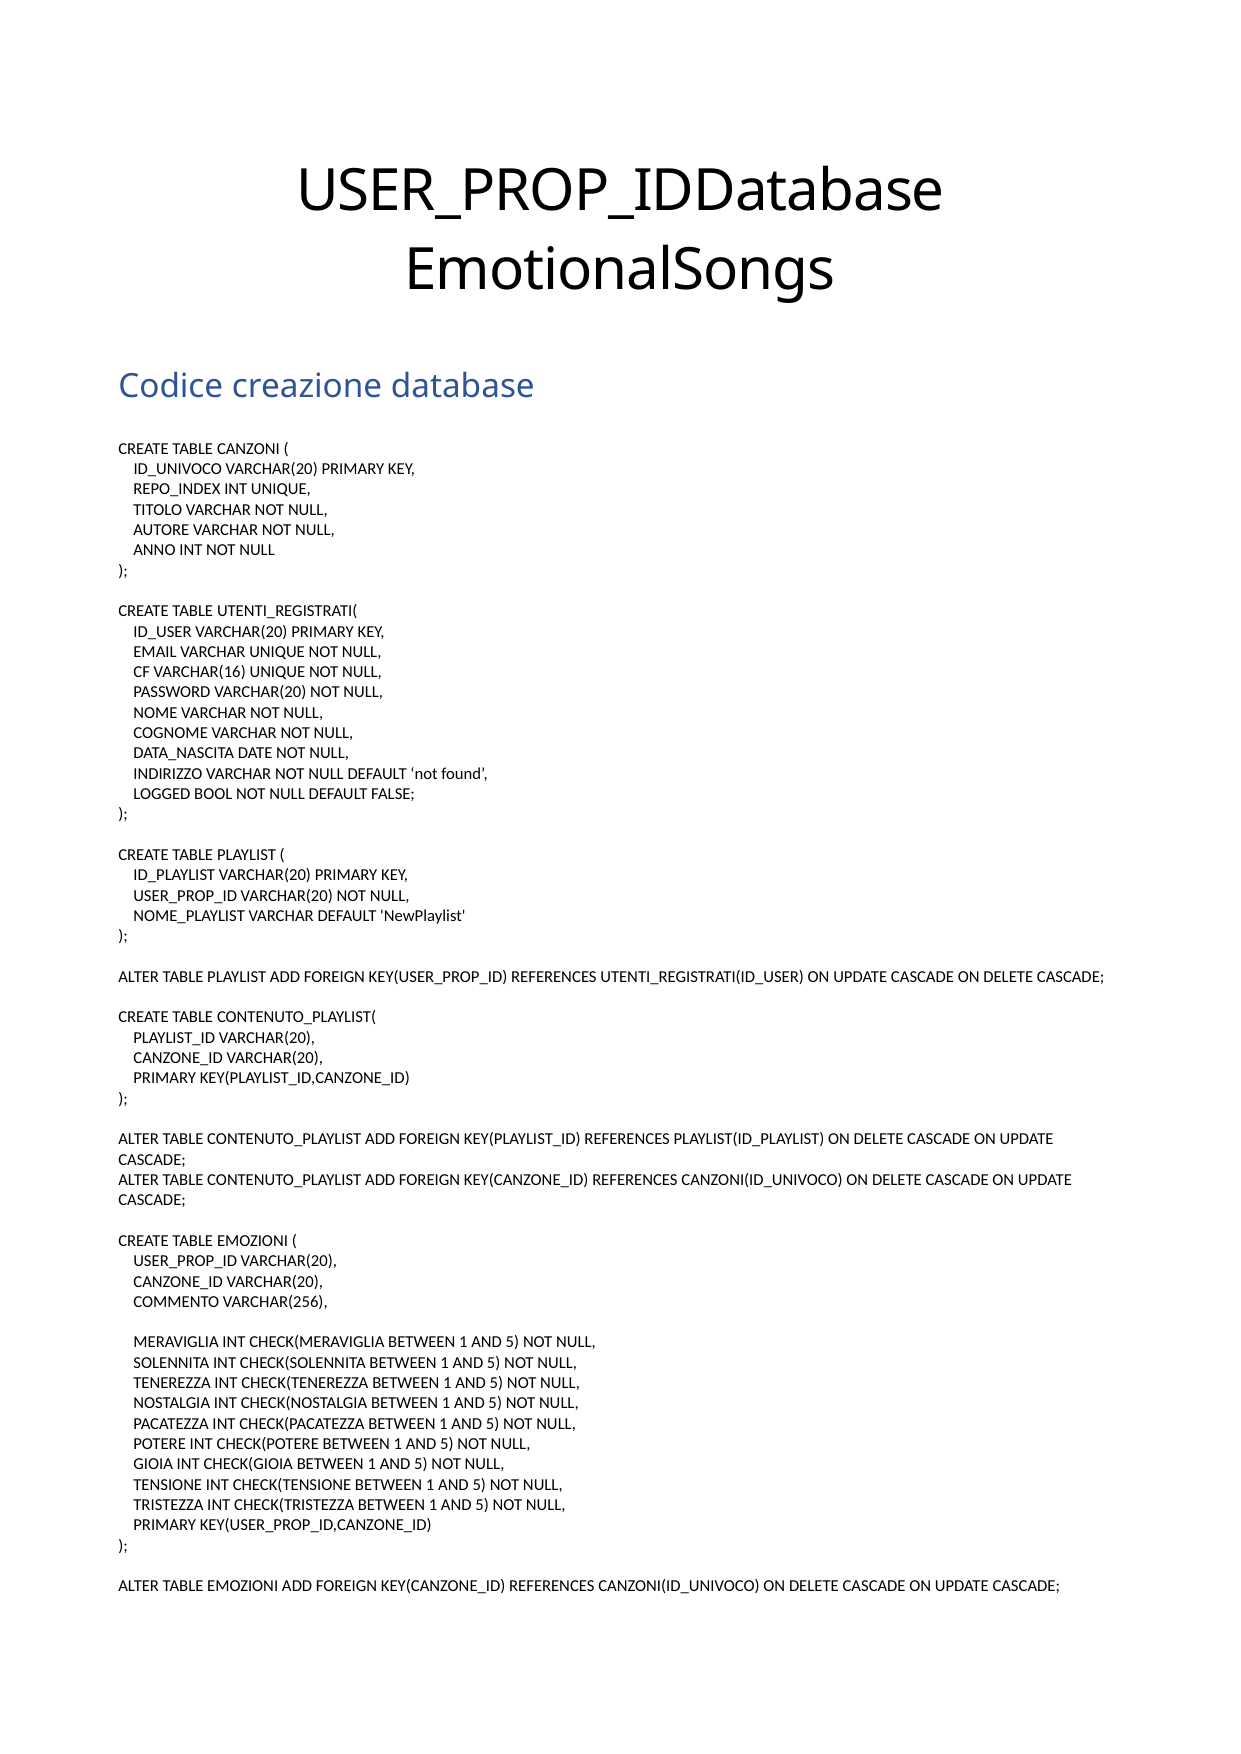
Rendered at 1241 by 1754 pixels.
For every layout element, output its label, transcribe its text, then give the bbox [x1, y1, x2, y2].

text CREATE TABLE UTENTI_REGISTRATI( [118, 601, 1122, 621]
text LOGGED BOOL NOT NULL DEFAULT FALSE; [118, 783, 1122, 804]
text ID_UNIVOCO VARCHAR(20) PRIMARY KEY, [118, 458, 1122, 479]
text ID_PLAYLIST VARCHAR(20) PRIMARY KEY, [118, 864, 1122, 885]
text INDIRIZZO VARCHAR NOT NULL DEFAULT ‘not found’, [118, 763, 1122, 783]
text REPO_INDEX INT UNIQUE, [118, 479, 1122, 499]
text USER_PROP_ID VARCHAR(20), [118, 1251, 1122, 1271]
text TENSIONE INT CHECK(TENSIONE BETWEEN 1 AND 5) NOT NULL, [118, 1474, 1122, 1494]
title USER_PROP_IDDatabase EmotionalSongs [118, 148, 1122, 307]
text ID_USER VARCHAR(20) PRIMARY KEY, [118, 621, 1122, 641]
text MERAVIGLIA INT CHECK(MERAVIGLIA BETWEEN 1 AND 5) NOT NULL, [118, 1332, 1122, 1352]
text SOLENNITA INT CHECK(SOLENNITA BETWEEN 1 AND 5) NOT NULL, [118, 1352, 1122, 1372]
text AUTORE VARCHAR NOT NULL, [118, 519, 1122, 539]
text ALTER TABLE PLAYLIST ADD FOREIGN KEY(USER_PROP_ID) REFERENCES UTENTI_REGISTRATI(ID_USER) ON UPDATE CASCADE ON DELETE CASCADE; [118, 966, 1122, 986]
text ANNO INT NOT NULL [118, 539, 1122, 560]
text ); [118, 1088, 1122, 1108]
text ); [118, 560, 1122, 580]
text ALTER TABLE CONTENUTO_PLAYLIST ADD FOREIGN KEY(PLAYLIST_ID) REFERENCES PLAYLIST(ID_PLAYLIST) ON DELETE CASCADE ON UPDATE CASCADE; [118, 1129, 1122, 1169]
text CF VARCHAR(16) UNIQUE NOT NULL, [118, 661, 1122, 682]
text CREATE TABLE CANZONI ( [118, 438, 1122, 458]
text ALTER TABLE CONTENUTO_PLAYLIST ADD FOREIGN KEY(CANZONE_ID) REFERENCES CANZONI(ID_UNIVOCO) ON DELETE CASCADE ON UPDATE CASCADE; [118, 1169, 1122, 1210]
text TENEREZZA INT CHECK(TENEREZZA BETWEEN 1 AND 5) NOT NULL, [118, 1372, 1122, 1393]
text PASSWORD VARCHAR(20) NOT NULL, [118, 682, 1122, 702]
text ); [118, 1535, 1122, 1555]
text TRISTEZZA INT CHECK(TRISTEZZA BETWEEN 1 AND 5) NOT NULL, [118, 1494, 1122, 1514]
text POTERE INT CHECK(POTERE BETWEEN 1 AND 5) NOT NULL, [118, 1433, 1122, 1454]
text COGNOME VARCHAR NOT NULL, [118, 722, 1122, 743]
text CREATE TABLE PLAYLIST ( [118, 844, 1122, 864]
text CANZONE_ID VARCHAR(20), [118, 1271, 1122, 1291]
text COMMENTO VARCHAR(256), [118, 1291, 1122, 1311]
text TITOLO VARCHAR NOT NULL, [118, 499, 1122, 519]
subtitle Codice creazione database [118, 362, 1122, 407]
text PRIMARY KEY(USER_PROP_ID,CANZONE_ID) [118, 1514, 1122, 1535]
text GIOIA INT CHECK(GIOIA BETWEEN 1 AND 5) NOT NULL, [118, 1454, 1122, 1474]
text NOME VARCHAR NOT NULL, [118, 702, 1122, 722]
text ALTER TABLE EMOZIONI ADD FOREIGN KEY(CANZONE_ID) REFERENCES CANZONI(ID_UNIVOCO) ON DELETE CASCADE ON UPDATE CASCADE; [118, 1576, 1122, 1596]
text EMAIL VARCHAR UNIQUE NOT NULL, [118, 641, 1122, 661]
text ); [118, 804, 1122, 824]
text NOME_PLAYLIST VARCHAR DEFAULT 'NewPlaylist' [118, 905, 1122, 926]
text DATA_NASCITA DATE NOT NULL, [118, 743, 1122, 763]
text NOSTALGIA INT CHECK(NOSTALGIA BETWEEN 1 AND 5) NOT NULL, [118, 1393, 1122, 1413]
text PLAYLIST_ID VARCHAR(20), [118, 1027, 1122, 1047]
text CANZONE_ID VARCHAR(20), [118, 1047, 1122, 1068]
text ); [118, 926, 1122, 946]
text PRIMARY KEY(PLAYLIST_ID,CANZONE_ID) [118, 1068, 1122, 1088]
text CREATE TABLE CONTENUTO_PLAYLIST( [118, 1007, 1122, 1027]
text PACATEZZA INT CHECK(PACATEZZA BETWEEN 1 AND 5) NOT NULL, [118, 1413, 1122, 1433]
text CREATE TABLE EMOZIONI ( [118, 1230, 1122, 1251]
text USER_PROP_ID VARCHAR(20) NOT NULL, [118, 885, 1122, 905]
